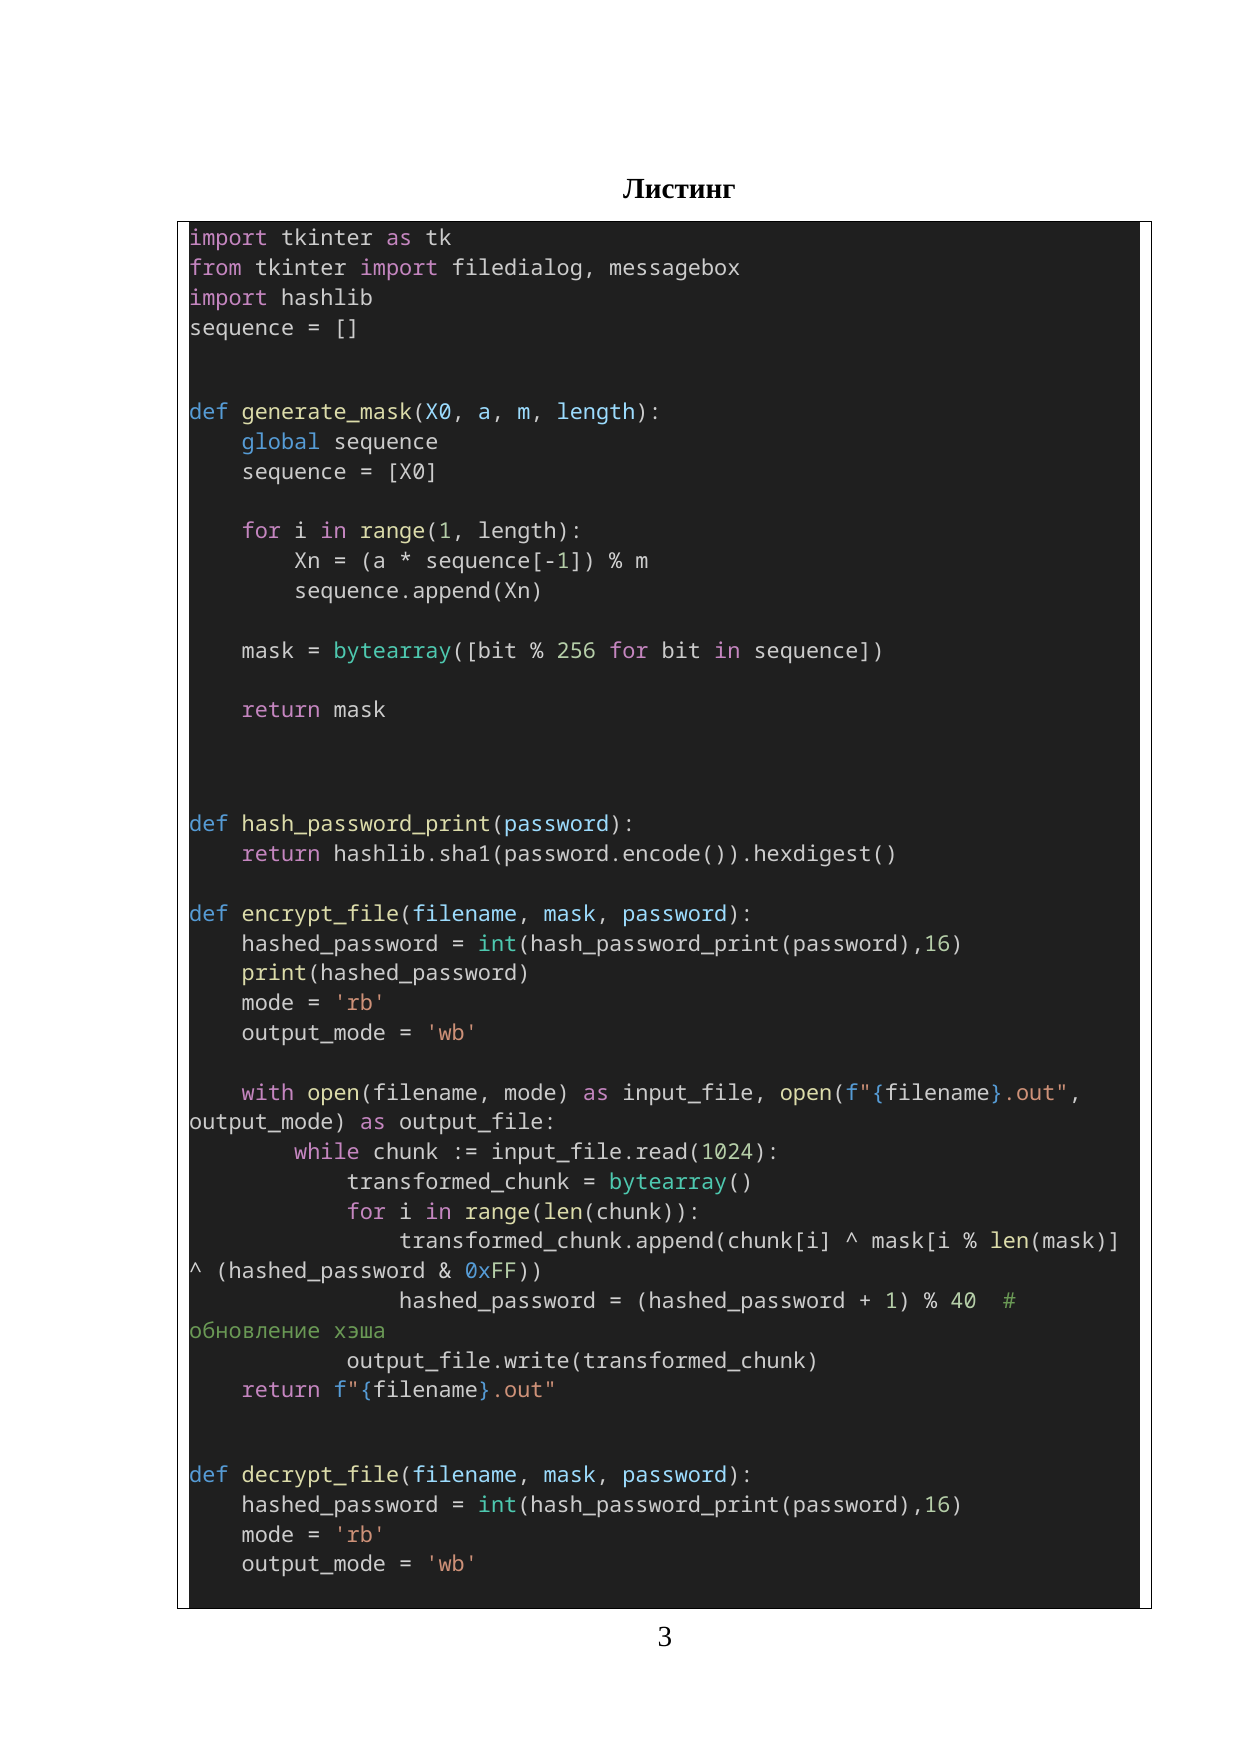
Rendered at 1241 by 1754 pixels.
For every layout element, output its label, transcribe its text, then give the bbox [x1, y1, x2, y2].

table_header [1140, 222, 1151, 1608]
text Листинг [177, 171, 1152, 204]
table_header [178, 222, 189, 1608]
